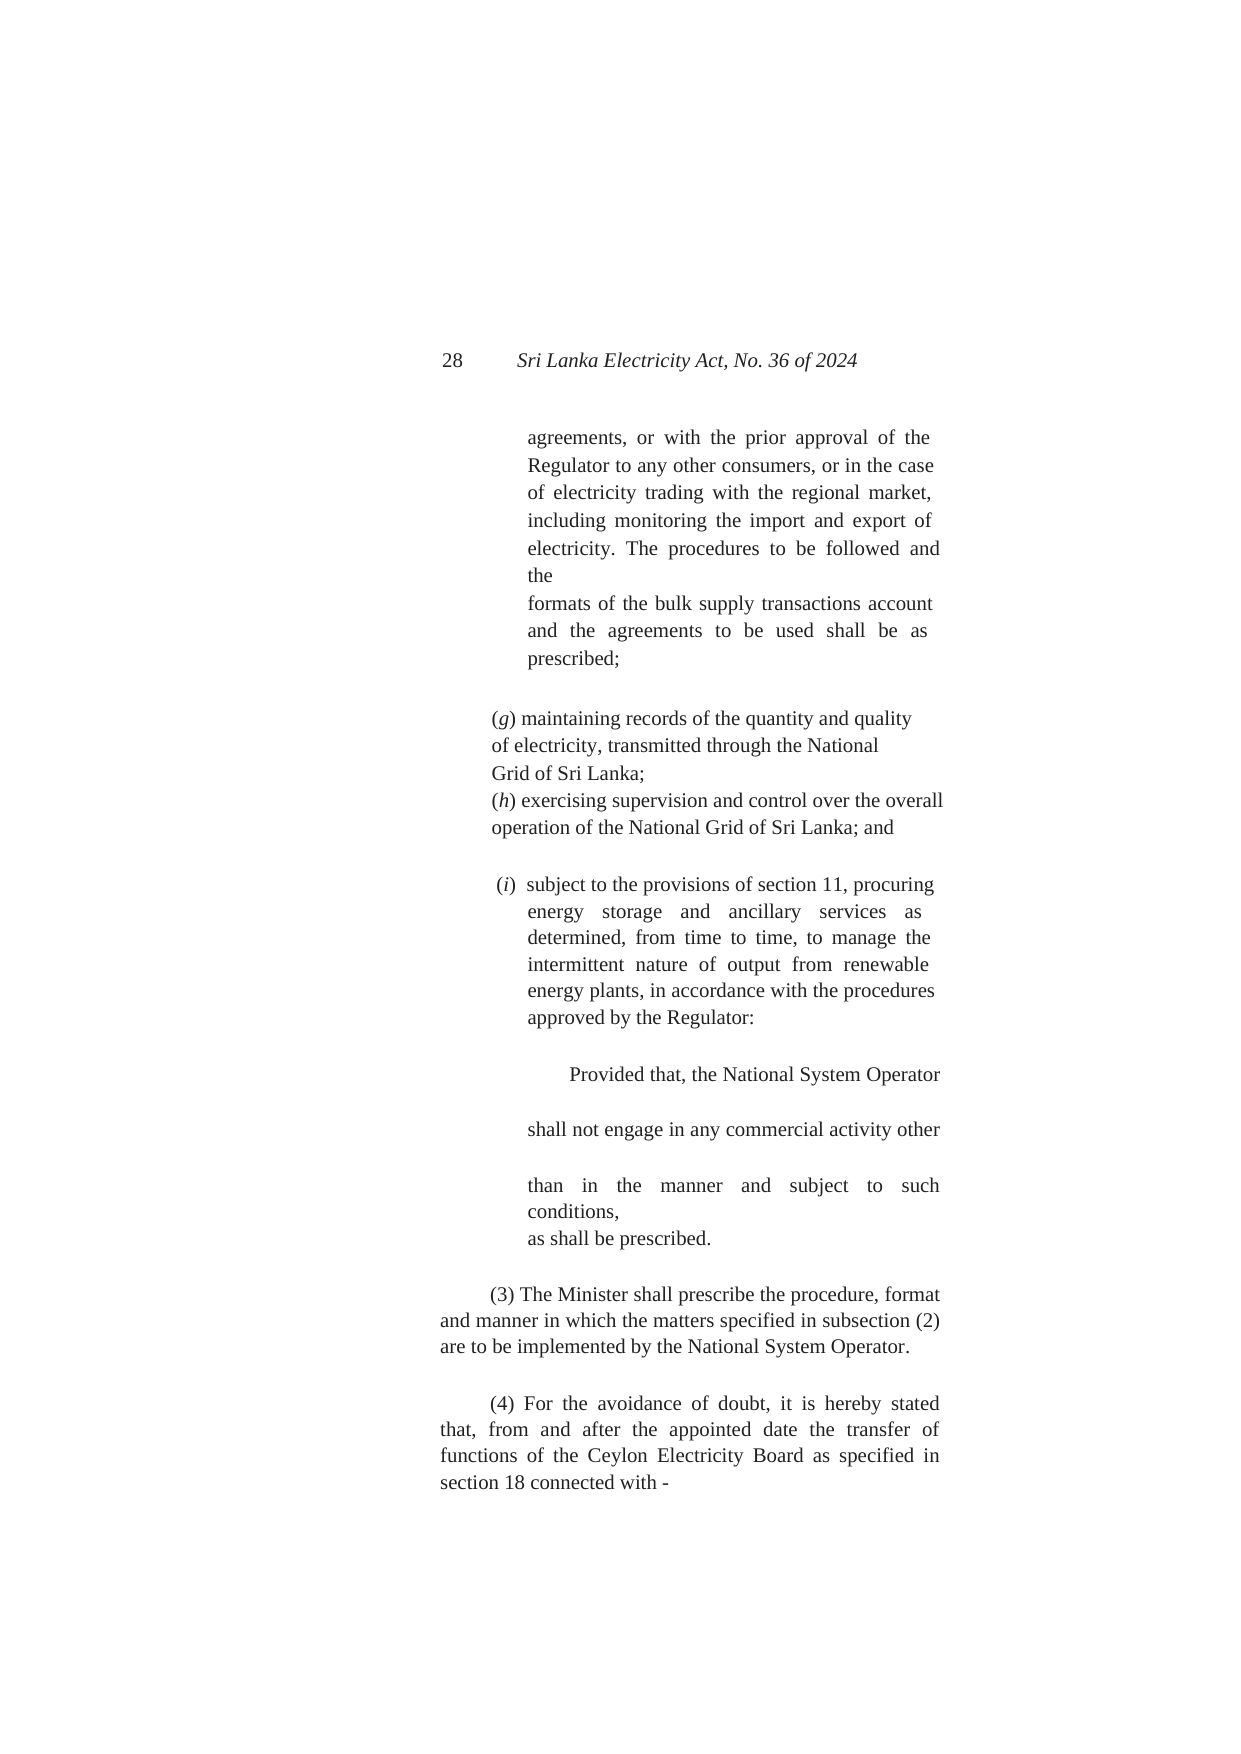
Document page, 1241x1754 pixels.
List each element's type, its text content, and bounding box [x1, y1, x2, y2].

text (4) For the avoidance of doubt, it is hereby stated that, from and after the appointed date the transfer of functions of the Ceylon Electricity Board as specified in section 18 connected with - [440, 1391, 941, 1494]
text agreements, or with the prior approval of the Regulator to any other consumers, or in the case of electricity trading with the regional market, including monitoring the import and export of electricity. The procedures to be followed and the formats of the bulk supply transactions account and the agreements to be used shall be as prescribed; [527, 425, 941, 670]
text (g) maintaining records of the quantity and quality of electricity, transmitted through the National Grid of Sri Lanka; (h) exercising supervision and control over the overall operation of the National Grid of Sri Lanka; and [491, 706, 955, 839]
text 28 Sri Lanka Electricity Act, No. 36 of 2024 [442, 348, 1090, 372]
text (3) The Minister shall prescribe the procedure, format and manner in which the matters specified in subsection (2) are to be implemented by the National System Operator. [440, 1282, 941, 1358]
text (i) subject to the provisions of section 11, procuring energy storage and ancillary services as determined, from time to time, to manage the intermittent nature of output from renewable energy plants, in accordance with the procedures approved by the Regulator: [496, 872, 941, 1029]
text Provided that, the National System Operator shall not engage in any commercial activity other than in the manner and subject to such conditions, as shall be prescribed. [527, 1062, 941, 1249]
